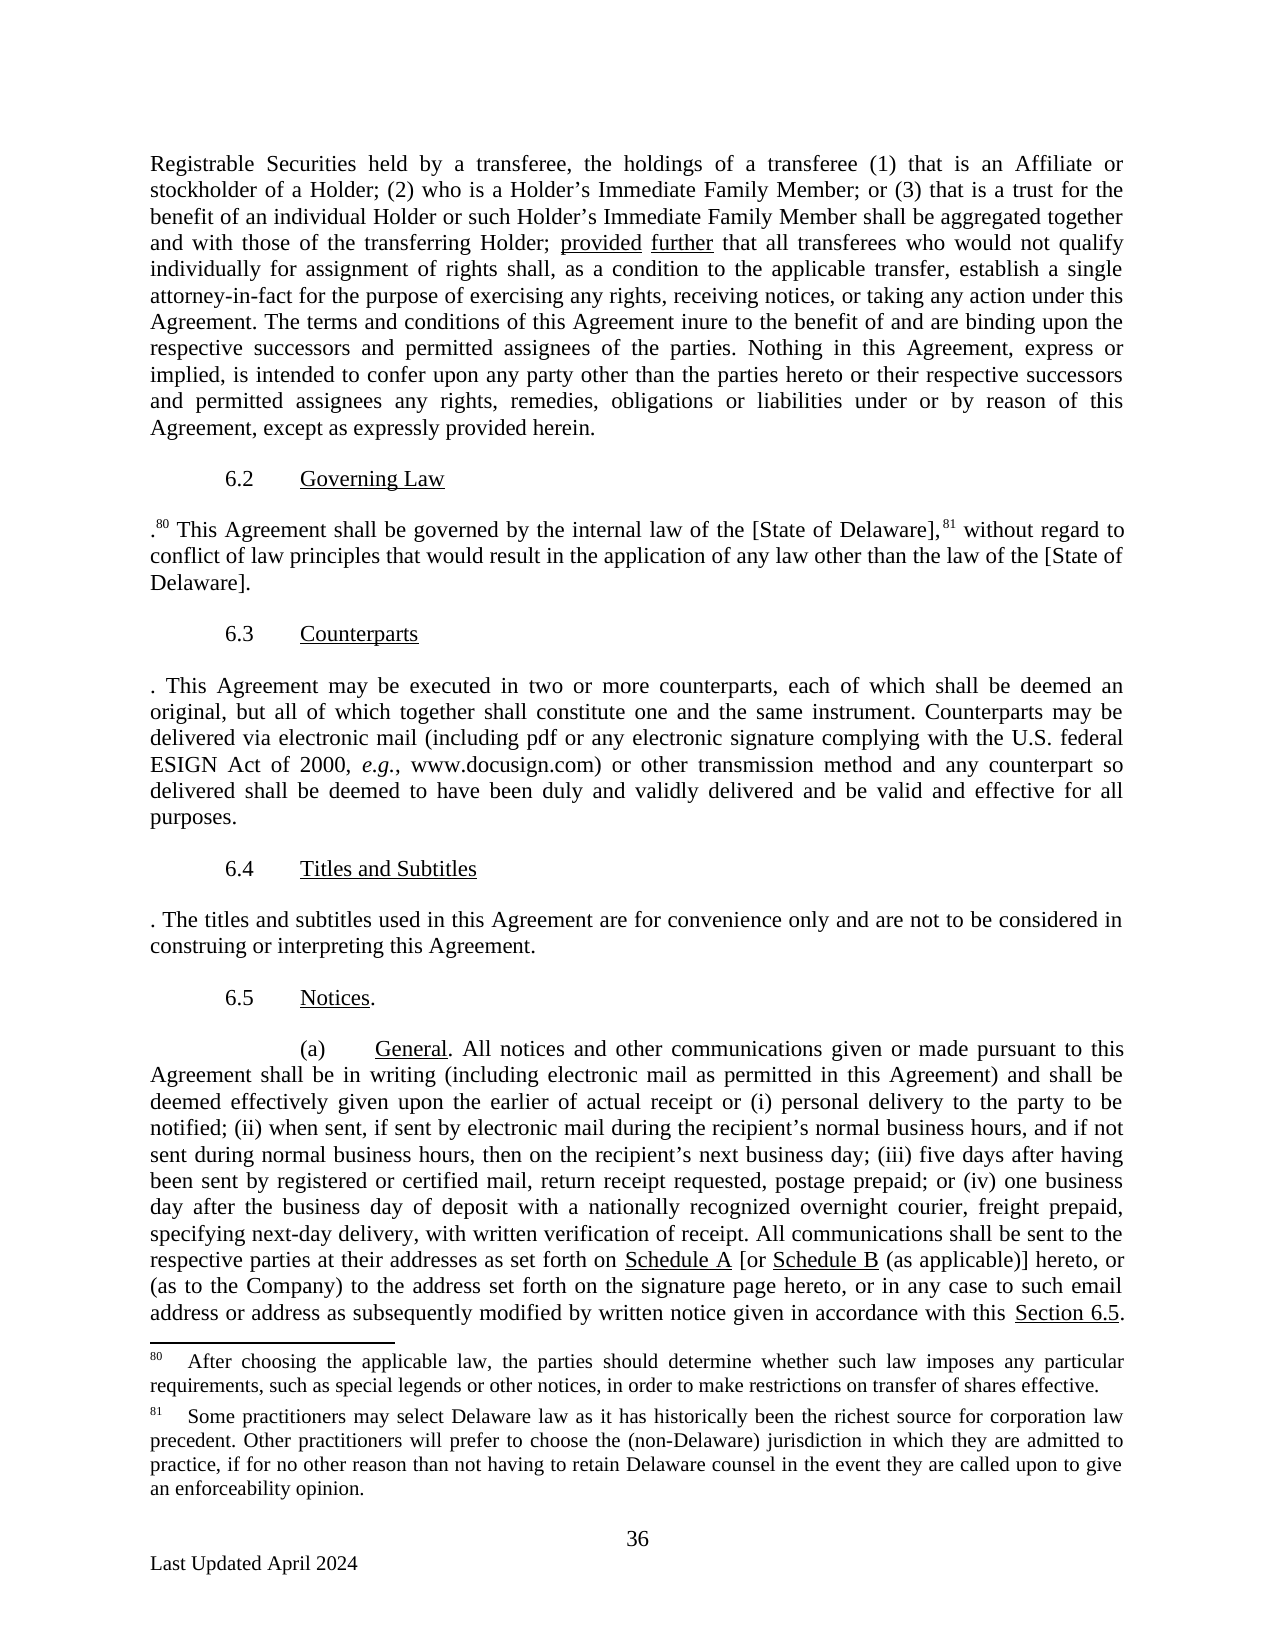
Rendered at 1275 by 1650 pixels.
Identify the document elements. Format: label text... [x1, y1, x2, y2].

subtitle . The rights under this Agreement may be assigned (but only with all related obligations) by a Holder to a transferee of Registrable Securities that (i) is an Affiliate of a Holder; (ii) is a Holder’s Immediate Family Member or trust for the benefit of an individual Holder or one or more of such Holder’s Immediate Family Members; or (iii) after such transfer, [holds at least [_____] shares of Registrable Securities (subject to appropriate adjustment for stock splits, stock dividends, combinations, and other recapitalizations)][together with its Affiliates, would be a Major Investor]; provided, however, that (x) the Company is, within a reasonable time after such transfer, furnished with written notice of the name and address of such transferee and the Registrable Securities with respect to which such rights are being transferred; (y) such transferee agrees in a written instrument delivered to the Company to be bound by and subject to the terms and conditions of this Agreement, including the provisions of Section 2.11; and (z) such assignee is not a Sanctioned Party. For the purposes of determining the number of shares of Registrable Securities held by a transferee, the holdings of a transferee (1) that is an Affiliate or stockholder of a Holder; (2) who is a Holder’s Immediate Family Member; or (3) that is a trust for the benefit of an individual Holder or such Holder’s Immediate Family Member shall be aggregated together and with those of the transferring Holder; provided further that all transferees who would not qualify individually for assignment of rights shall, as a condition to the applicable transfer, establish a single attorney-in-fact for the purpose of exercising any rights, receiving notices, or taking any action under this Agreement. The terms and conditions of this Agreement inure to the benefit of and are binding upon the respective successors and permitted assignees of the parties. Nothing in this Agreement, express or implied, is intended to confer upon any party other than the parties hereto or their respective successors and permitted assignees any rights, remedies, obligations or liabilities under or by reason of this Agreement, except as expressly provided herein. [150, 150, 1125, 440]
subtitle Notices. [150, 984, 1125, 1010]
subtitle . The titles and subtitles used in this Agreement are for convenience only and are not to be considered in construing or interpreting this Agreement. [150, 906, 1125, 959]
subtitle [150, 1035, 1125, 1325]
subtitle . This Agreement shall be governed by the internal law of the [State of Delaware], without regard to conflict of law principles that would result in the application of any law other than the law of the [State of Delaware]. [150, 516, 1125, 595]
subtitle . This Agreement may be executed in two or more counterparts, each of which shall be deemed an original, but all of which together shall constitute one and the same instrument. Counterparts may be delivered via electronic mail (including pdf or any electronic signature complying with the U.S. federal ESIGN Act of 2000, e.g., www.docusign.com) or other transmission method and any counterpart so delivered shall be deemed to have been duly and validly delivered and be valid and effective for all purposes. [150, 672, 1125, 830]
subtitle Governing Law [150, 465, 1125, 491]
subtitle Counterparts [150, 620, 1125, 647]
subtitle Titles and Subtitles [150, 855, 1125, 881]
